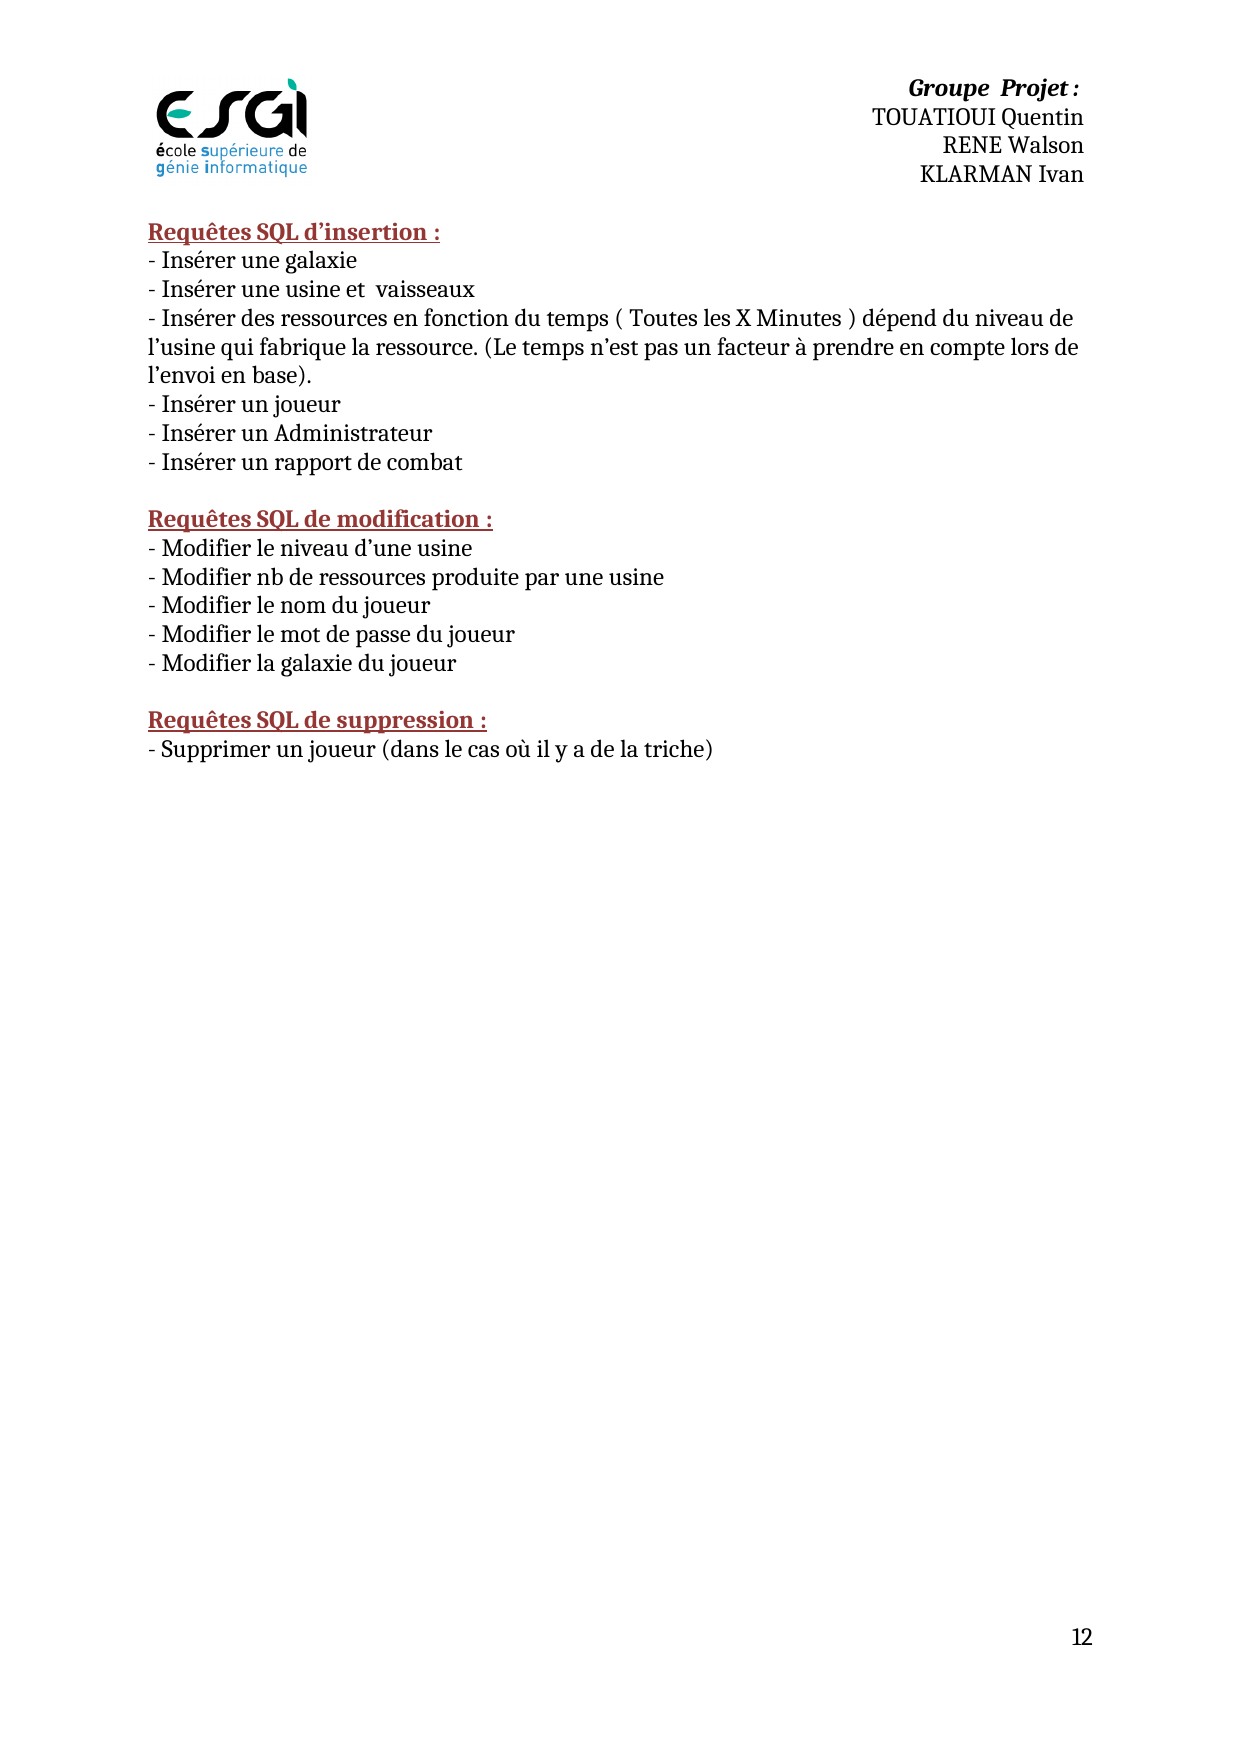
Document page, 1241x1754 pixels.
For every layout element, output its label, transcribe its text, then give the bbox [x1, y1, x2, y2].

picture [147, 73, 317, 188]
text - Modifier le niveau d’une usine - Modifier nb de ressources produite par une usine - Modifier le nom du joueur - Modifier le mot de passe du joueur - Modifier la galaxie du joueur [148, 534, 1093, 706]
text Requêtes SQL de suppression : - Supprimer un joueur (dans le cas où il y a de la triche) [148, 706, 1093, 764]
